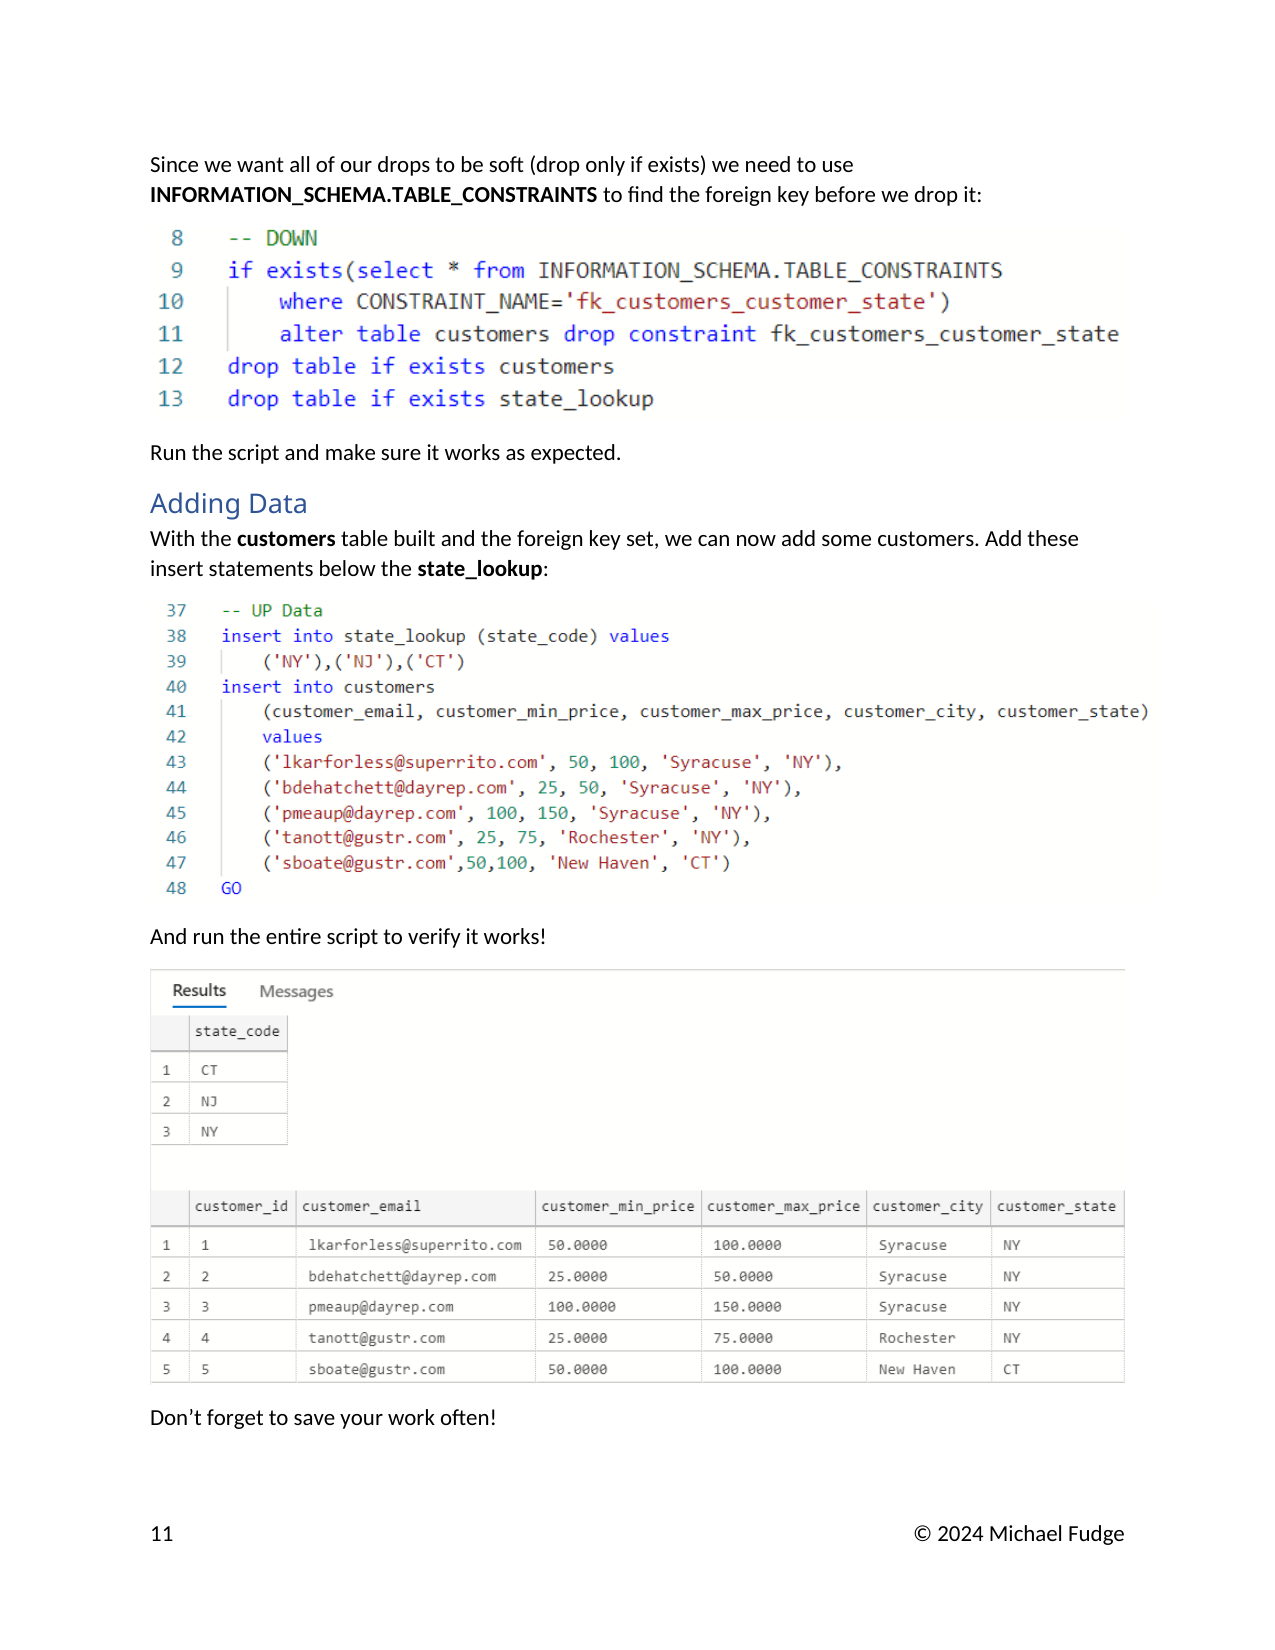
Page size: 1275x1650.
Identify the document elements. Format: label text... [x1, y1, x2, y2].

text And run the entire script to verify it works! [150, 922, 1125, 950]
text Since we want all of our drops to be soft (drop only if exists) we need to use INFORMATION_SCHEMA.TABLE_CONSTRAINTS to find the foreign key before we drop it: [150, 150, 1125, 208]
text Run the script and make sure it works as expected. [150, 438, 1125, 466]
picture [150, 227, 1125, 419]
picture [150, 601, 1159, 903]
subtitle Adding Data [150, 484, 1125, 521]
picture [150, 968, 1125, 1385]
text Don’t forget to save your work often! [150, 1403, 1125, 1431]
text With the customers table built and the foreign key set, we can now add some customers. Add these insert statements below the state_lookup: [150, 524, 1125, 582]
